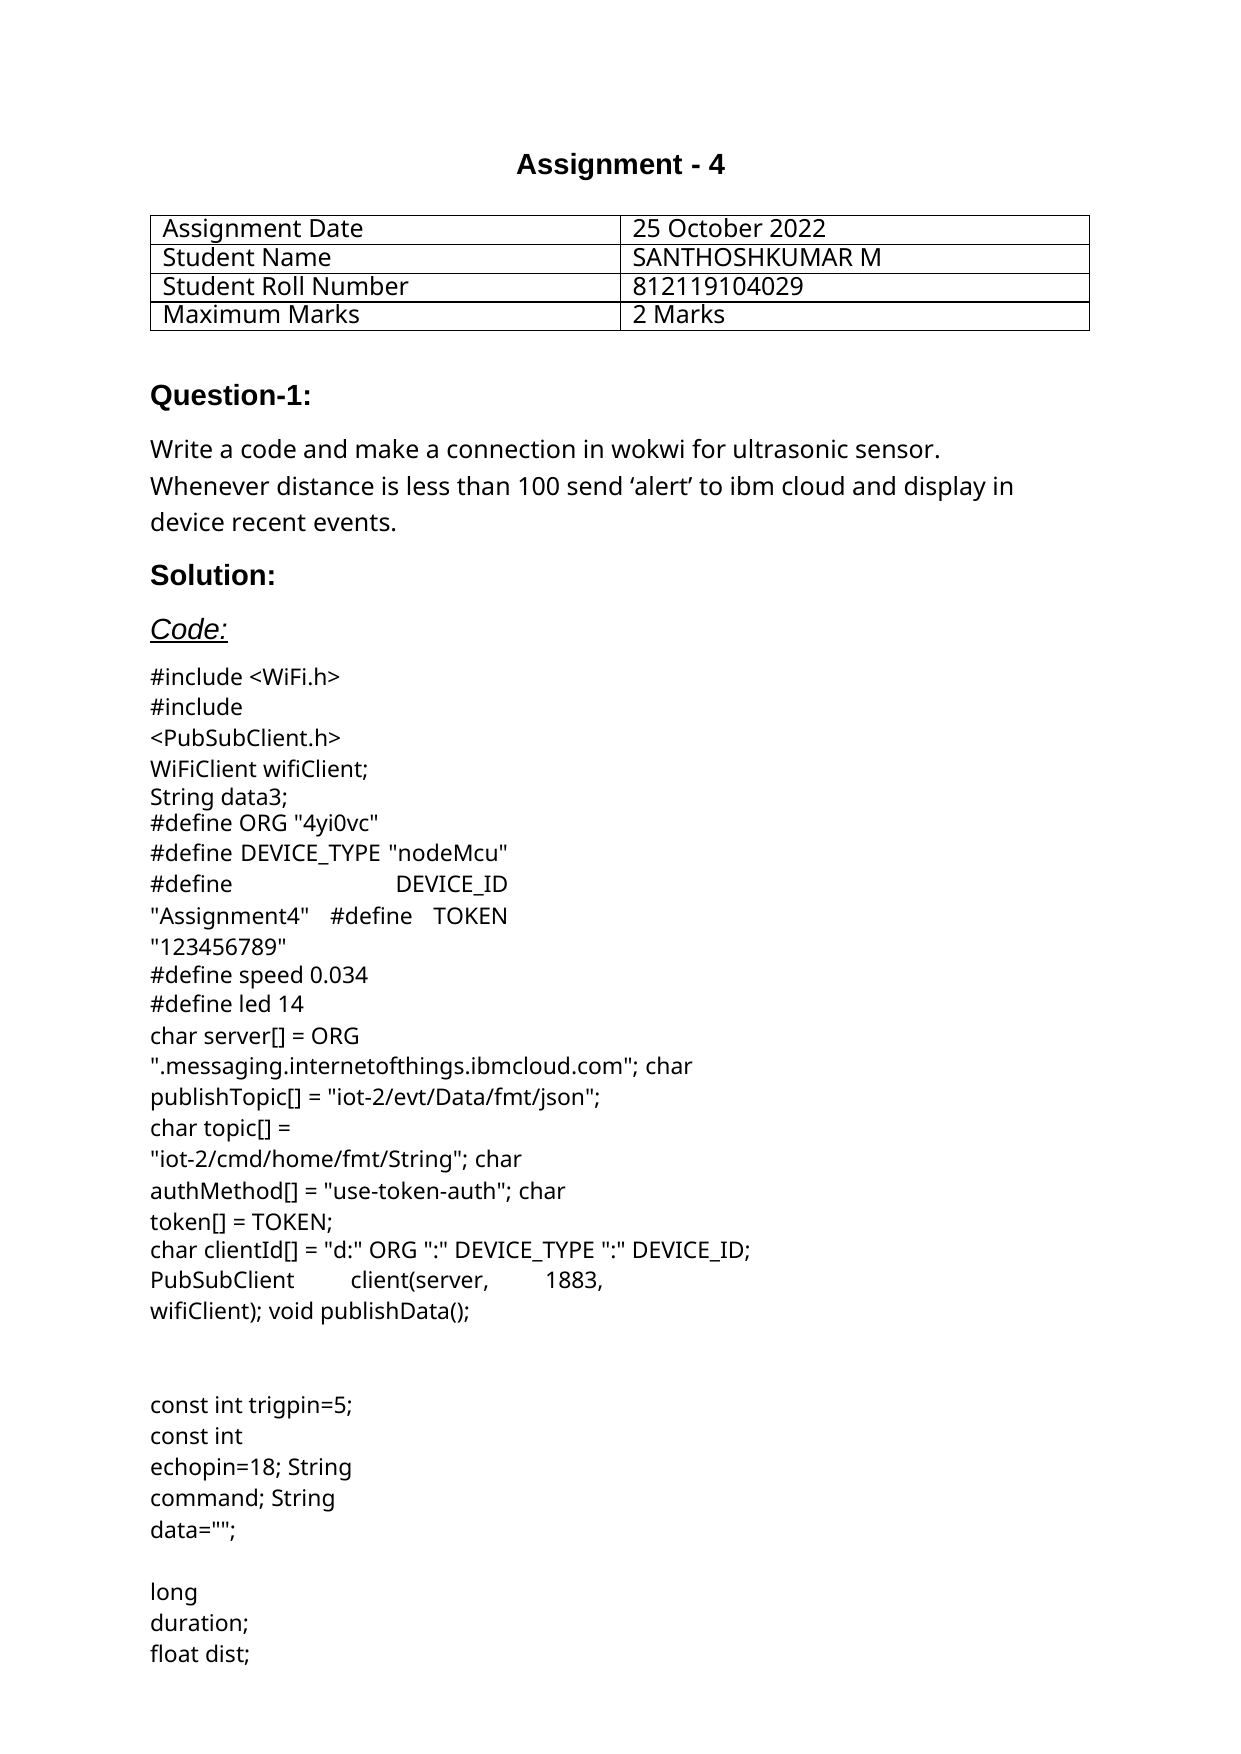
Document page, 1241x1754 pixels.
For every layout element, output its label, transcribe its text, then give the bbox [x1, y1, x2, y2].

text #include <WiFi.h> [150, 664, 1103, 691]
text PubSubClient client(server, 1883, wifiClient); void publishData(); [150, 1263, 604, 1326]
table_header Assignment Date [151, 216, 620, 244]
text char clientId[] = "d:" ORG ":" DEVICE_TYPE ":" DEVICE_ID; [150, 1237, 1103, 1263]
text #define led 14 [150, 988, 1103, 1020]
table_cell Student Name [151, 245, 620, 273]
text Write a code and make a connection in wokwi for ultrasonic sensor. Whenever distance is less than 100 send ‘alert’ to ibm cloud and display in device recent events. [150, 431, 1019, 539]
text String data3; [150, 784, 1103, 811]
text Code: [150, 612, 1103, 645]
text char server[] = ORG ".messaging.internetofthings.ibmcloud.com"; char publishTopic[] = "iot-2/evt/Data/fmt/json"; [150, 1020, 814, 1112]
text #define ORG "4yi0vc" [150, 811, 1103, 837]
table_cell Maximum Marks [151, 303, 620, 330]
text const int trigpin=5; const int echopin=18; String command; String data=""; [150, 1389, 369, 1545]
table_cell SANTHOSHKUMAR M [621, 245, 1089, 273]
subtitle Solution: [150, 558, 1103, 592]
text #define DEVICE_TYPE "nodeMcu" #define DEVICE_ID "Assignment4" #define TOKEN "123456789" [150, 837, 508, 962]
text #include <PubSubClient.h> WiFiClient wifiClient; [150, 691, 429, 784]
table_cell Student Roll Number [151, 274, 620, 301]
text Question-1: [150, 378, 1103, 412]
text #define speed 0.034 [150, 962, 1103, 988]
table_cell 2 Marks [621, 303, 1089, 330]
table_cell 812119104029 [621, 274, 1089, 301]
text char topic[] = "iot-2/cmd/home/fmt/String"; char authMethod[] = "use-token-auth"; char token[] = TOKEN; [150, 1112, 575, 1237]
subtitle Assignment - 4 [256, 147, 985, 181]
text long duration; float dist; [150, 1576, 291, 1669]
table_header 25 October 2022 [621, 216, 1089, 244]
